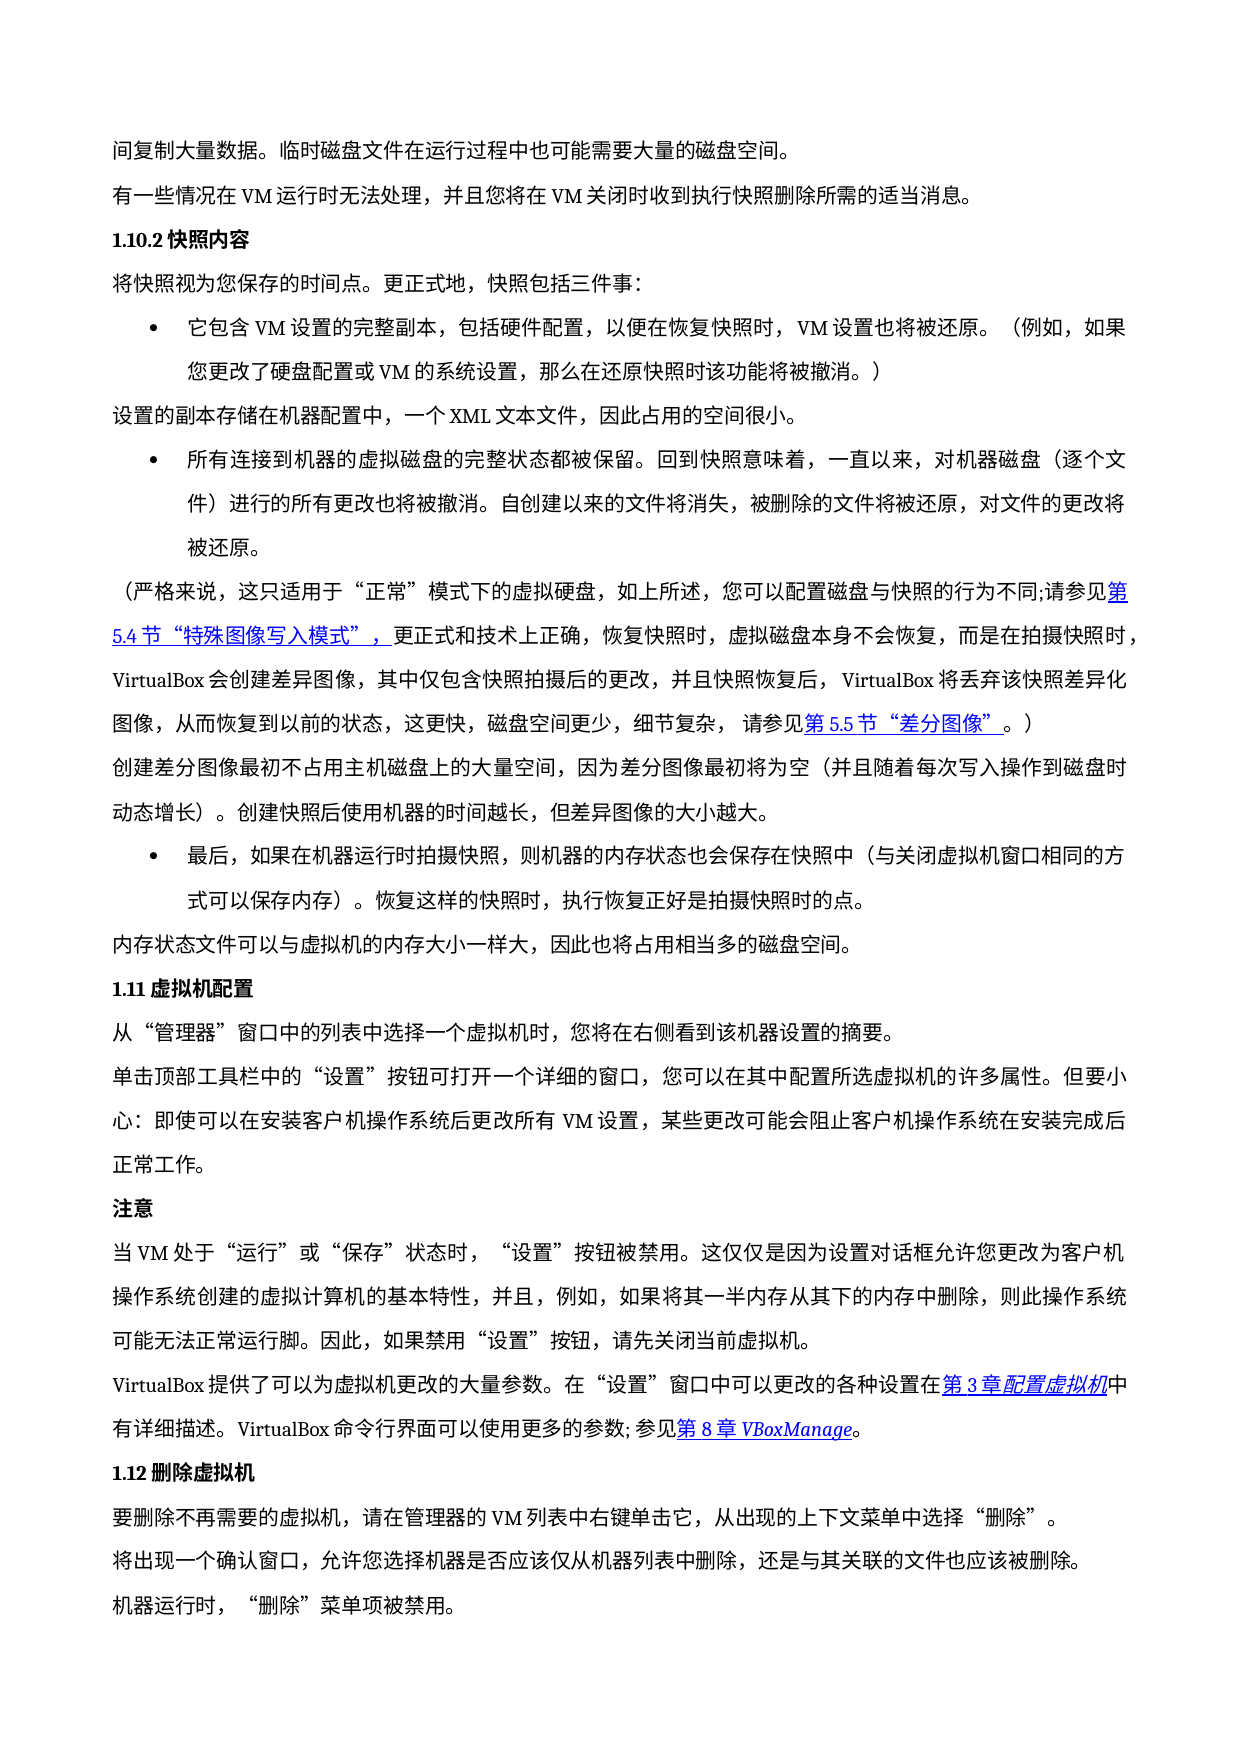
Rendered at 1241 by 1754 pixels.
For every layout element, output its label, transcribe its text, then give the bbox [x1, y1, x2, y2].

text 注意 [112, 1185, 1128, 1229]
text 将出现一个确认窗口，允许您选择机器是否应该仅从机器列表中删除，还是与其关联的文件也应该被删除。 [112, 1538, 1128, 1582]
text 创建差分图像最初不占用主机磁盘上的大量空间，因为差分图像最初将为空（并且随着每次写入操作到磁盘时动态增长）。创建快照后使用机器的时间越长，但差异图像的大小越大。 [112, 745, 1128, 833]
list 所有连接到机器的虚拟磁盘的完整状态都被保留。回到快照意味着，一直以来，对机器磁盘（逐个文件）进行的所有更改也将被撤消。自创建以来的文件将消失，被删除的文件将被还原，对文件的更改将被还原。 [150, 436, 1128, 568]
text 1.12 删除虚拟机 [112, 1450, 1128, 1494]
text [112, 128, 1128, 172]
list 它包含VM设置的完整副本，包括硬件配置，以便在恢复快照时，VM设置也将被还原。（例如，如果您更改了硬盘配置或VM的系统设置，那么在还原快照时该功能将被撤消。） [150, 304, 1128, 392]
text 机器运行时，“删除”菜单项被禁用。 [112, 1582, 1128, 1626]
text 设置的副本存储在机器配置中，一个XML文本文件，因此占用的空间很小。 [112, 392, 1128, 436]
text 当VM处于“运行”或“保存”状态时，“设置”按钮被禁用。这仅仅是因为设置对话框允许您更改为客户机操作系统创建的虚拟计算机的基本特性，并且，例如，如果将其一半内存从其下的内存中删除，则此操作系统可能无法正常运行脚。因此，如果禁用“设置”按钮，请先关闭当前虚拟机。 [112, 1229, 1128, 1362]
text 有一些情况在VM运行时无法处理，并且您将在VM关闭时收到执行快照删除所需的适当消息。 [112, 172, 1128, 216]
text 单击顶部工具栏中的“设置”按钮可打开一个详细的窗口，您可以在其中配置所选虚拟机的许多属性。但要小心：即使可以在安装客户机操作系统后更改所有VM设置，某些更改可能会阻止客户机操作系统在安装完成后正常工作。 [112, 1053, 1128, 1185]
text 将快照视为您保存的时间点。更正式地，快照包括三件事： [112, 260, 1128, 304]
text VirtualBox提供了可以为虚拟机更改的大量参数。在“设置”窗口中可以更改的各种设置在第3章配置虚拟机中有详细描述。VirtualBox命令行界面可以使用更多的参数; 参见第8章VBoxManage。 [112, 1362, 1128, 1450]
text 要删除不再需要的虚拟机，请在管理器的VM列表中右键单击它，从出现的上下文菜单中选择“删除”。 [112, 1494, 1128, 1538]
text 内存状态文件可以与虚拟机的内存大小一样大，因此也将占用相当多的磁盘空间。 [112, 921, 1128, 965]
list 最后，如果在机器运行时拍摄快照，则机器的内存状态也会保存在快照中（与关闭虚拟机窗口相同的方式可以保存内存）。恢复这样的快照时，执行恢复正好是拍摄快照时的点。 [150, 833, 1128, 921]
text 1.11 虚拟机配置 [112, 965, 1128, 1009]
text （严格来说，这只适用于“正常”模式下的虚拟硬盘，如上所述，您可以配置磁盘与快照的行为不同;请参见第5.4节“特殊图像写入模式”，更正式和技术上正确，恢复快照时，虚拟磁盘本身不会恢复，而是在拍摄快照时，VirtualBox会创建差异图像，其中仅包含快照拍摄后的更改，并且快照恢复后，VirtualBox将丢弃该快照差异化图像，从而恢复到以前的状态，这更快，磁盘空间更少，细节复杂， 请参见第5.5节“差分图像”。） [112, 568, 1128, 745]
text 从“管理器”窗口中的列表中选择一个虚拟机时，您将在右侧看到该机器设置的摘要。 [112, 1009, 1128, 1053]
text 1.10.2 快照内容 [112, 216, 1128, 260]
